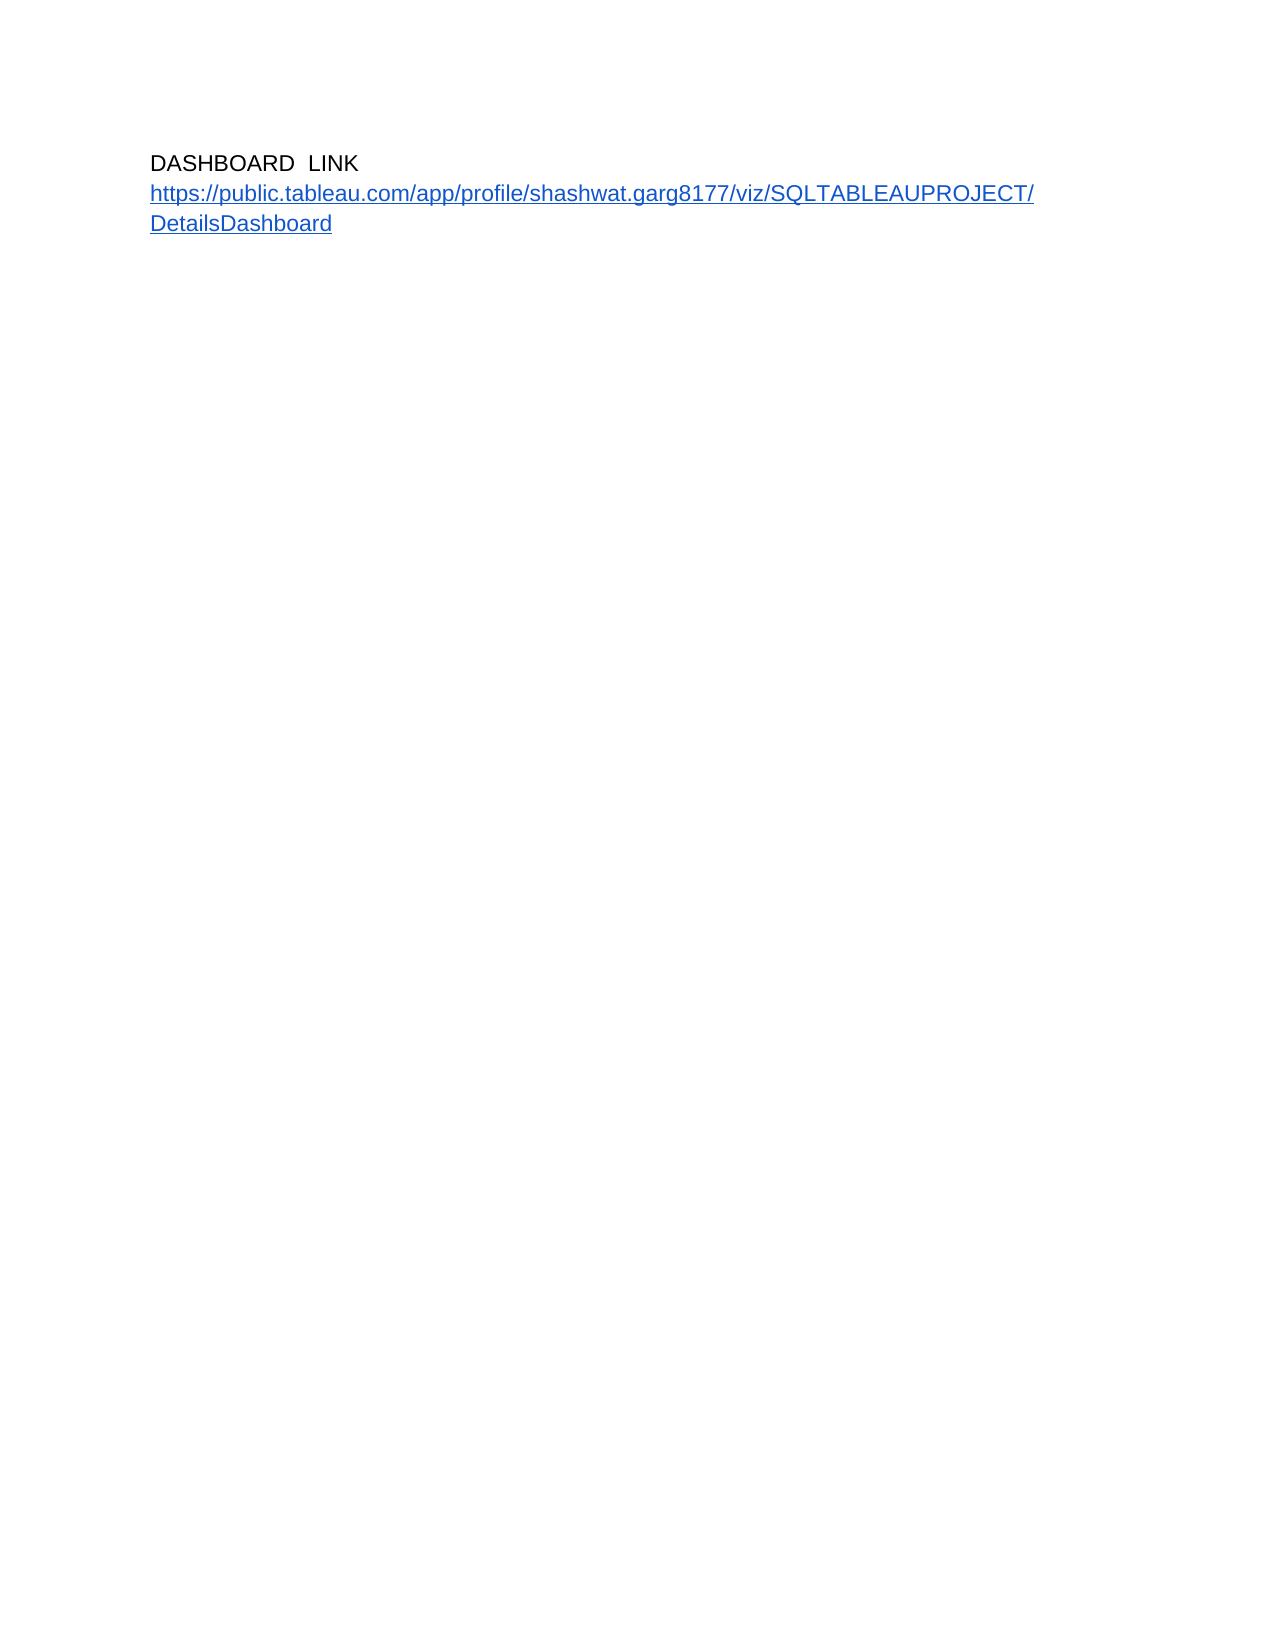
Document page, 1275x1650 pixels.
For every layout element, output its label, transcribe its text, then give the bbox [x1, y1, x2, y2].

text DASHBOARD LINK [150, 150, 1125, 176]
text https://public.tableau.com/app/profile/shashwat.garg8177/viz/SQLTABLEAUPROJECT/DetailsDashboard [150, 180, 1125, 237]
